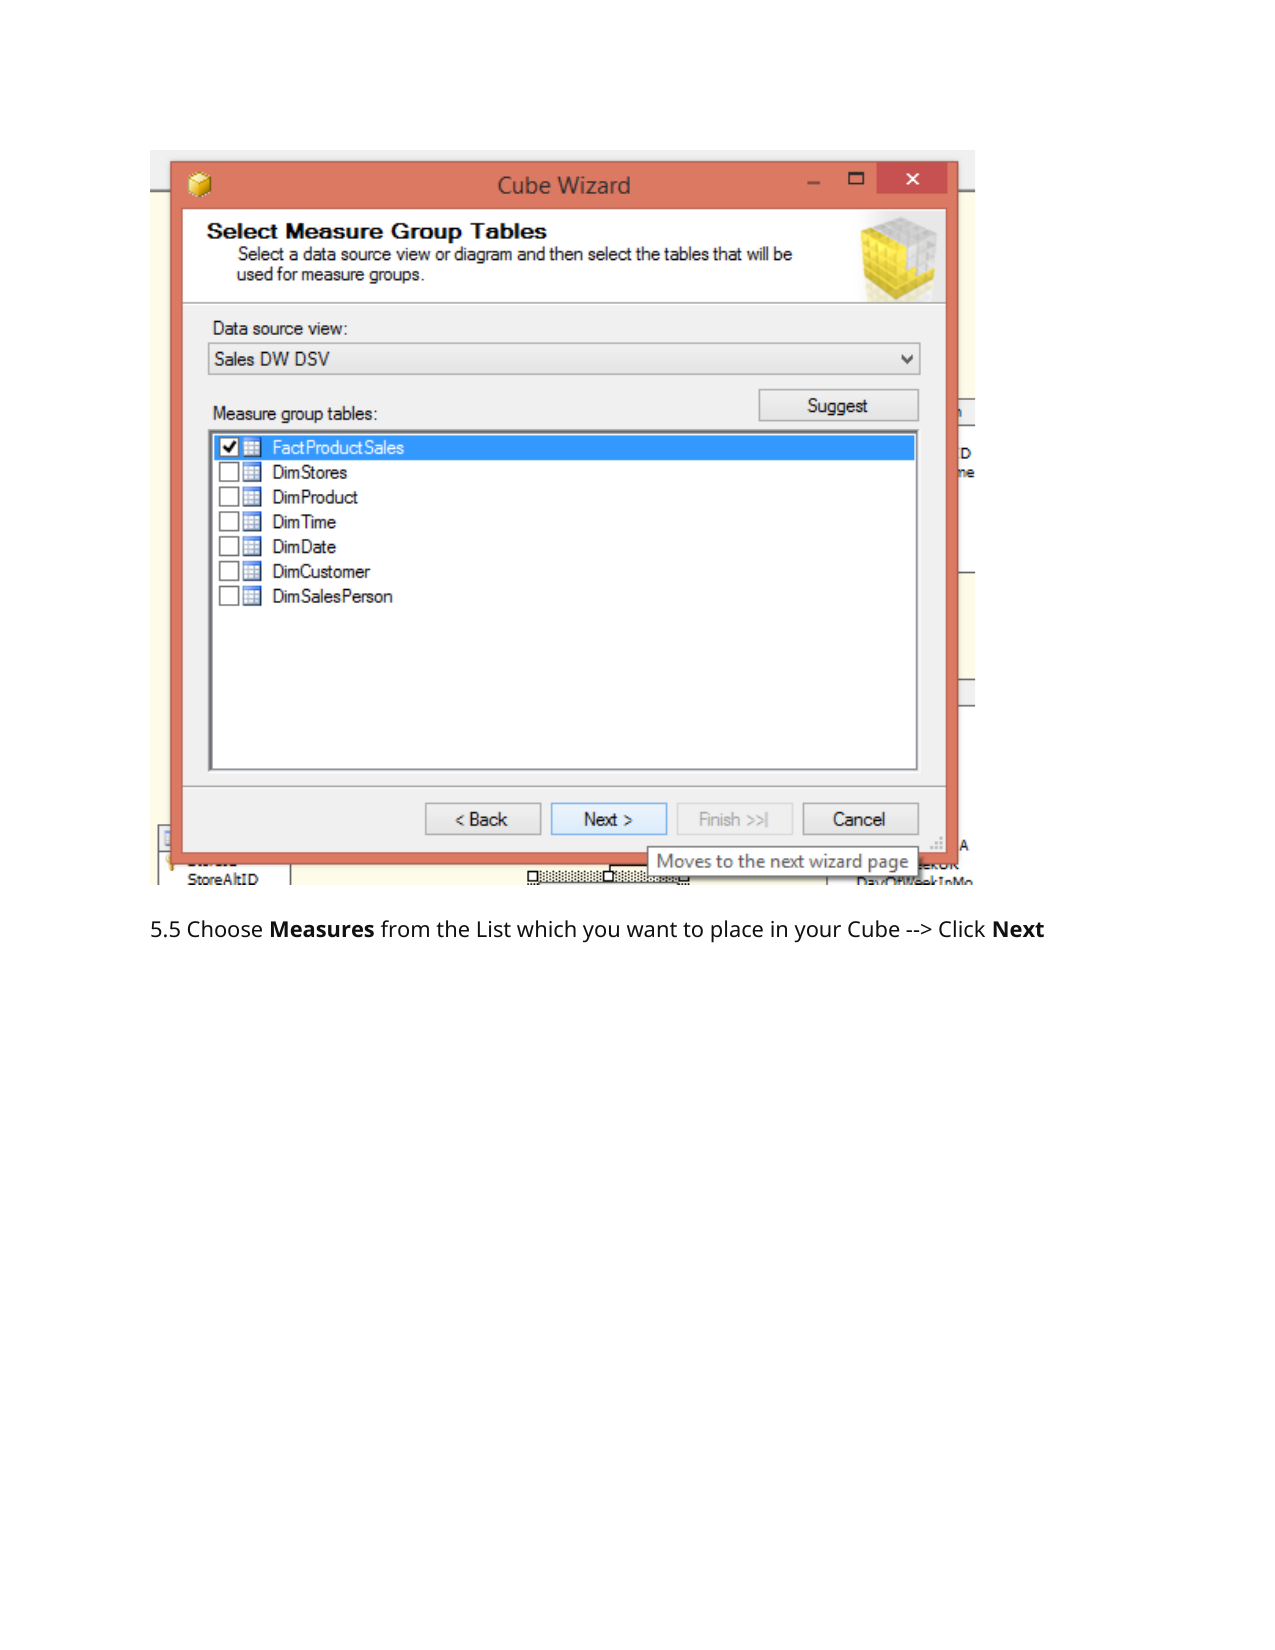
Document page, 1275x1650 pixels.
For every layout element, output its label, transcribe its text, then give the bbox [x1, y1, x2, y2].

text 5.5 Choose Measures from the List which you want to place in your Cube --> Click Next [150, 914, 1125, 944]
picture [150, 150, 976, 885]
